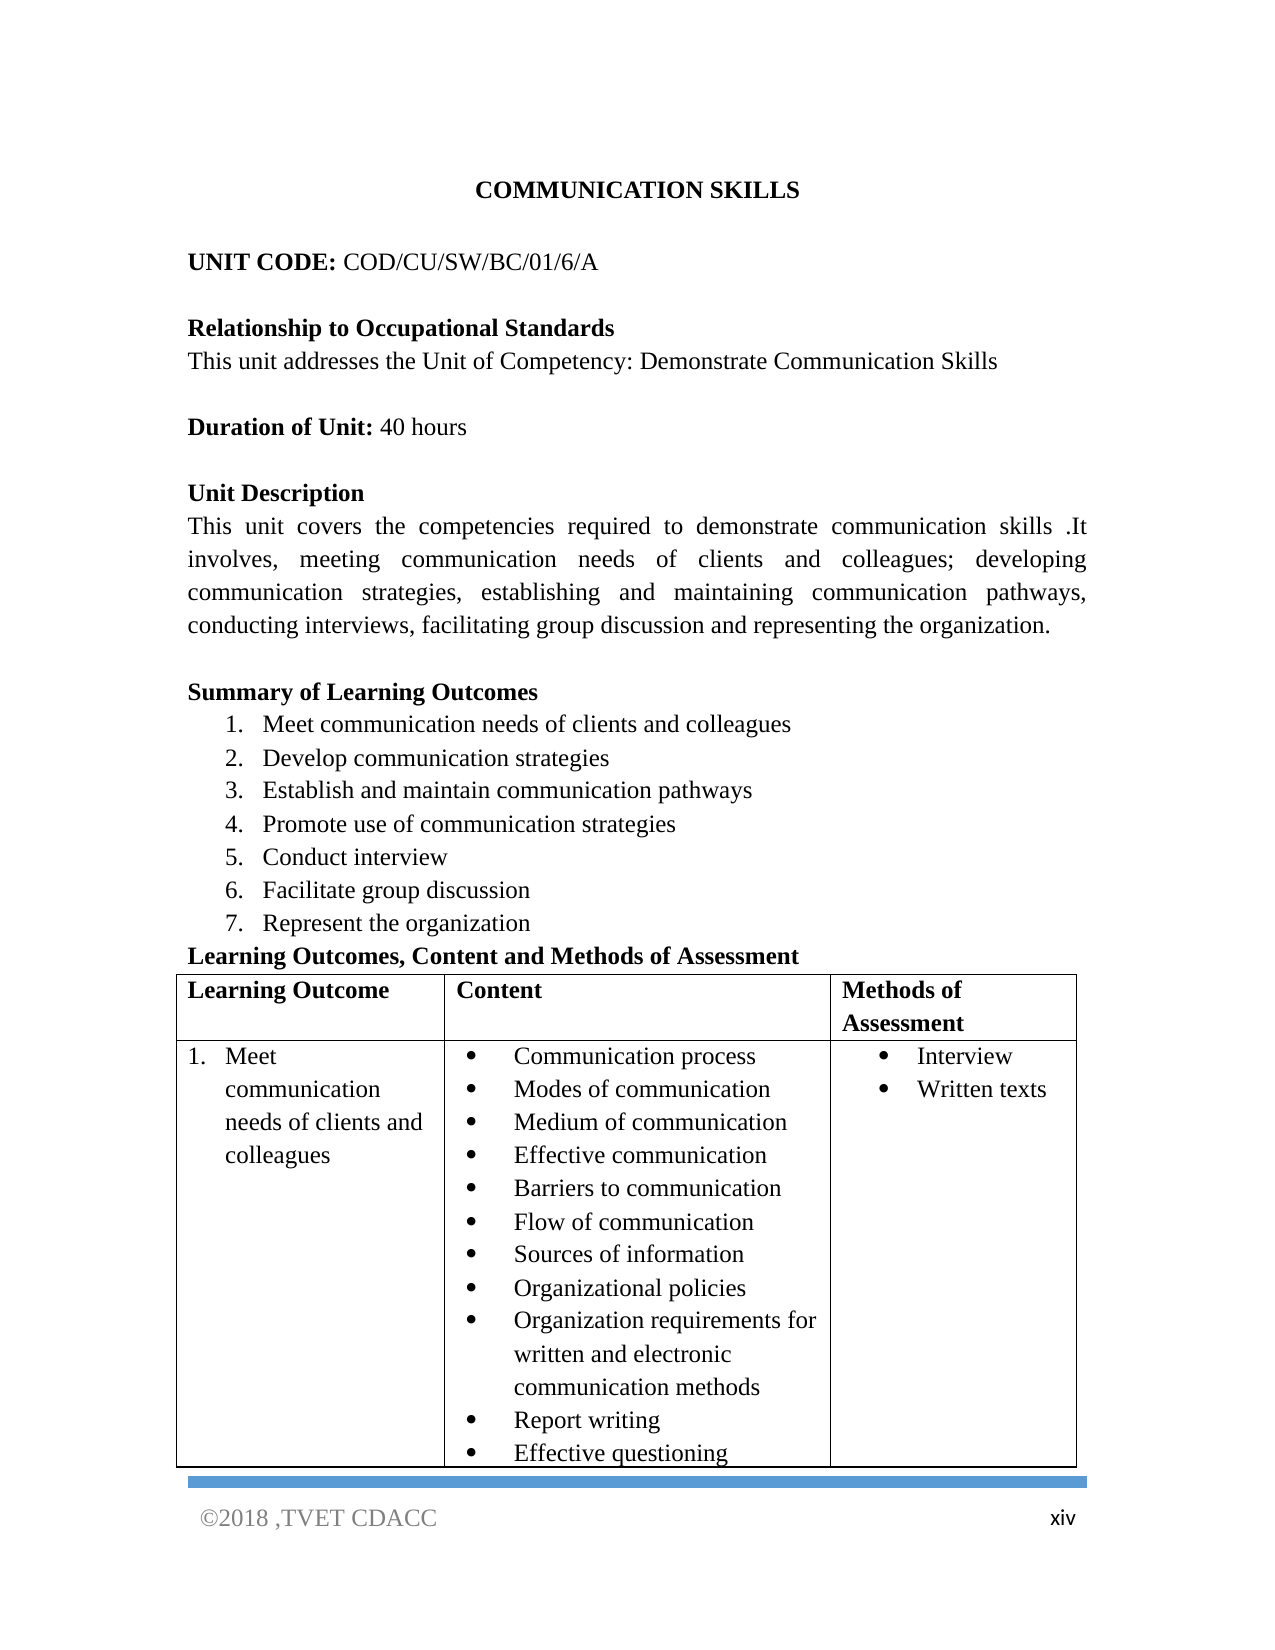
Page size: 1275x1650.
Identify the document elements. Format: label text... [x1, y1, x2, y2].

text Duration of Unit: 40 hours [187, 412, 1087, 441]
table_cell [445, 1041, 830, 1466]
text Summary of Learning Outcomes [187, 677, 1087, 705]
list Develop communication strategies [225, 743, 1087, 771]
list Represent the organization [225, 908, 1087, 936]
list Facilitate group discussion [225, 875, 1087, 903]
list Conduct interview [225, 842, 1087, 870]
table_header Learning Outcome [177, 975, 444, 1040]
table_header Content [445, 975, 830, 1040]
list Meet communication needs of clients and colleagues [225, 709, 1087, 738]
text Learning Outcomes, Content and Methods of Assessment [187, 941, 1087, 969]
text This unit covers the competencies required to demonstrate communication skills .It involves, meeting communication needs of clients and colleagues; developing communication strategies, establishing and maintaining communication pathways, conducting interviews, facilitating group discussion and representing the organization. [187, 511, 1087, 639]
subtitle COMMUNICATION SKILLS [187, 175, 1087, 204]
text This unit addresses the Unit of Competency: Demonstrate Communication Skills [187, 346, 1087, 375]
text Relationship to Occupational Standards [187, 313, 1087, 342]
table_header Methods of Assessment [831, 975, 1076, 1040]
list Promote use of communication strategies [225, 809, 1087, 837]
text Unit Description [187, 478, 1087, 507]
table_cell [831, 1041, 1076, 1466]
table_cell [177, 1041, 444, 1466]
text UNIT CODE: COD/CU/SW/BC/01/6/A [187, 247, 1087, 276]
list Establish and maintain communication pathways [225, 776, 1087, 804]
